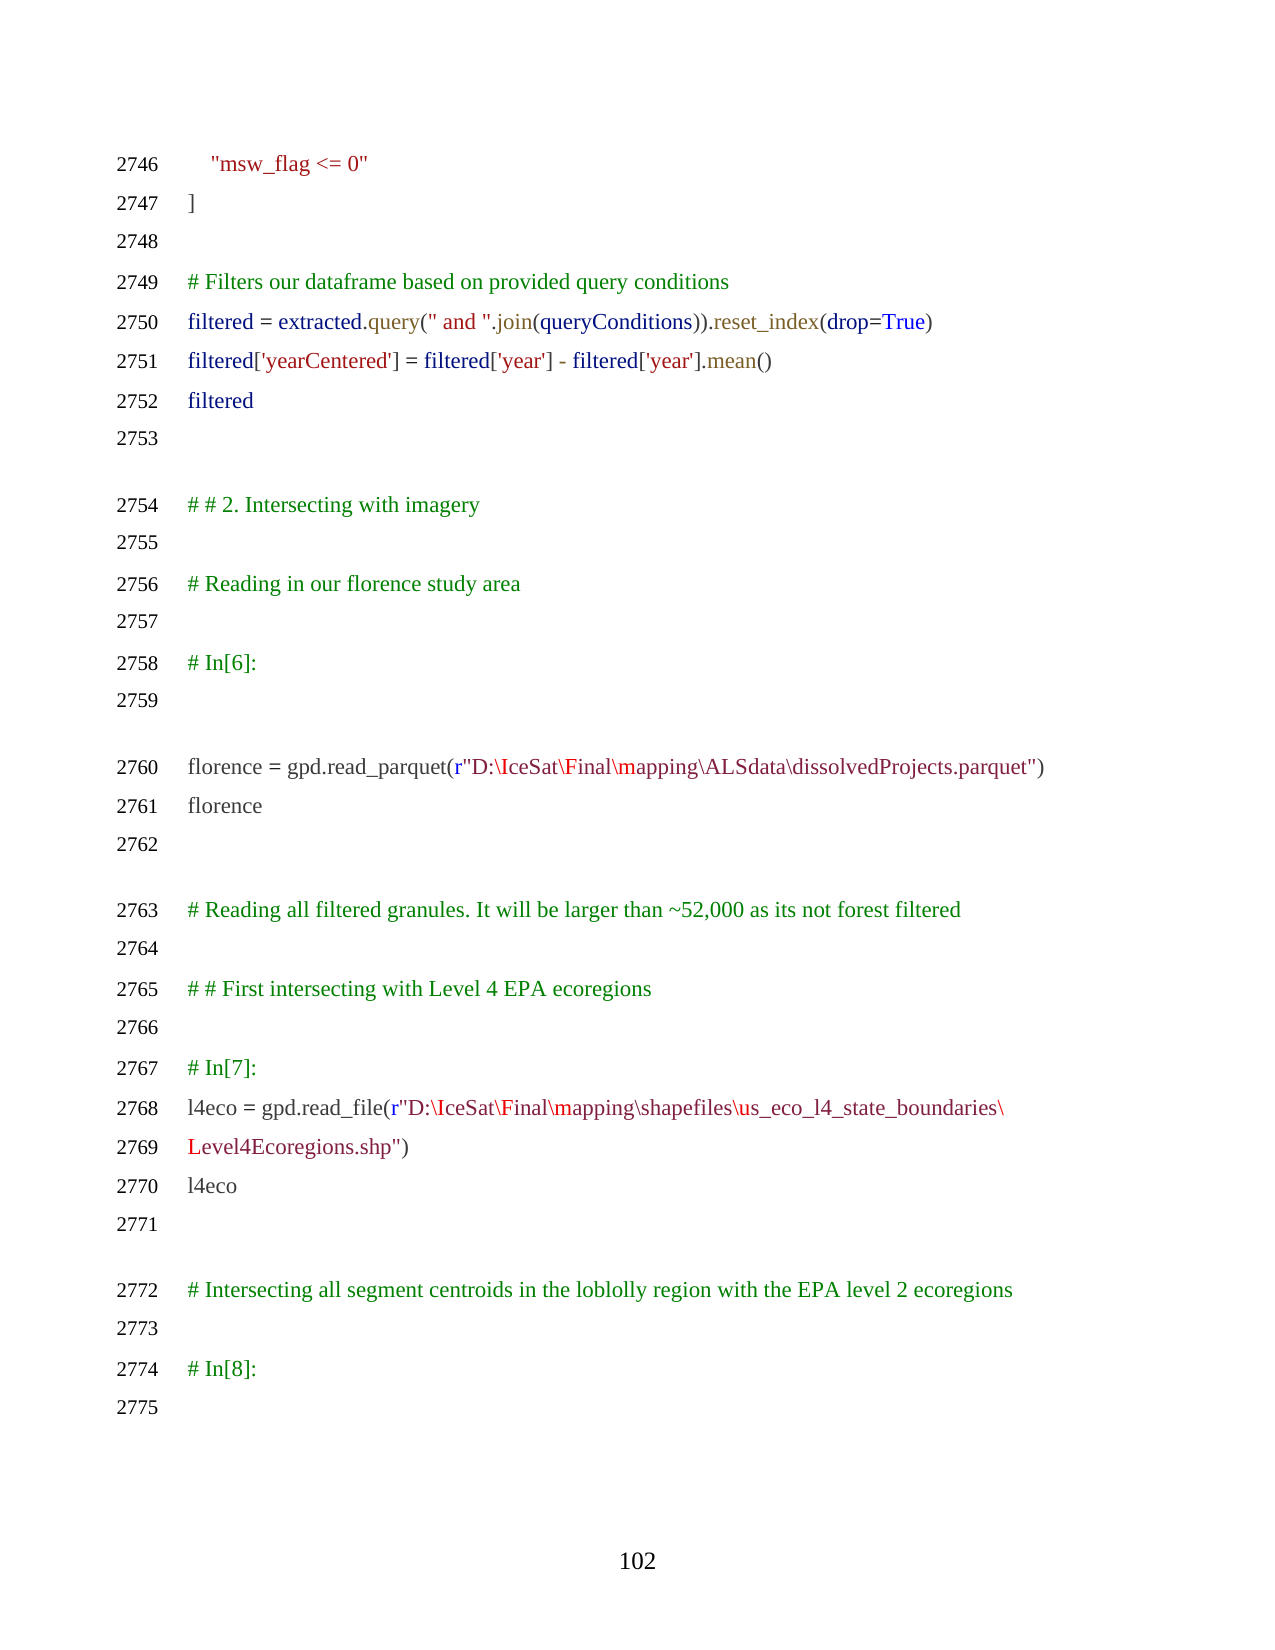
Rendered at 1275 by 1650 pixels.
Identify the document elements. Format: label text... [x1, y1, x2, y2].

text # Reading all filtered granules. It will be larger than ~52,000 as its not forest filtered [187, 896, 1087, 922]
text filtered['yearCentered'] = filtered['year'] - filtered['year'].mean() [187, 347, 1087, 374]
text # # First intersecting with Level 4 EPA ecoregions [187, 975, 1087, 1001]
text # In[7]: [187, 1054, 1087, 1080]
text "msw_flag <= 0" [187, 150, 1087, 176]
text ] [187, 189, 1087, 216]
text # In[8]: [187, 1355, 1087, 1382]
text l4eco [187, 1172, 1087, 1199]
text filtered [187, 387, 1087, 413]
text # Reading in our florence study area [187, 570, 1087, 596]
text # Intersecting all segment centroids in the loblolly region with the EPA level 2 ecoregions [187, 1276, 1087, 1303]
text florence [187, 792, 1087, 818]
text l4eco = gpd.read_file(r"D:\IceSat\Final\mapping\shapefiles\us_eco_l4_state_boundaries\Level4Ecoregions.shp") [187, 1093, 1087, 1159]
text # Filters our dataframe based on provided query conditions [187, 268, 1087, 295]
text # In[6]: [187, 649, 1087, 675]
text florence = gpd.read_parquet(r"D:\IceSat\Final\mapping\ALSdata\dissolvedProjects.parquet") [187, 753, 1087, 779]
text filtered = extracted.query(" and ".join(queryConditions)).reset_index(drop=True) [187, 308, 1087, 334]
text # # 2. Intersecting with imagery [187, 491, 1087, 517]
